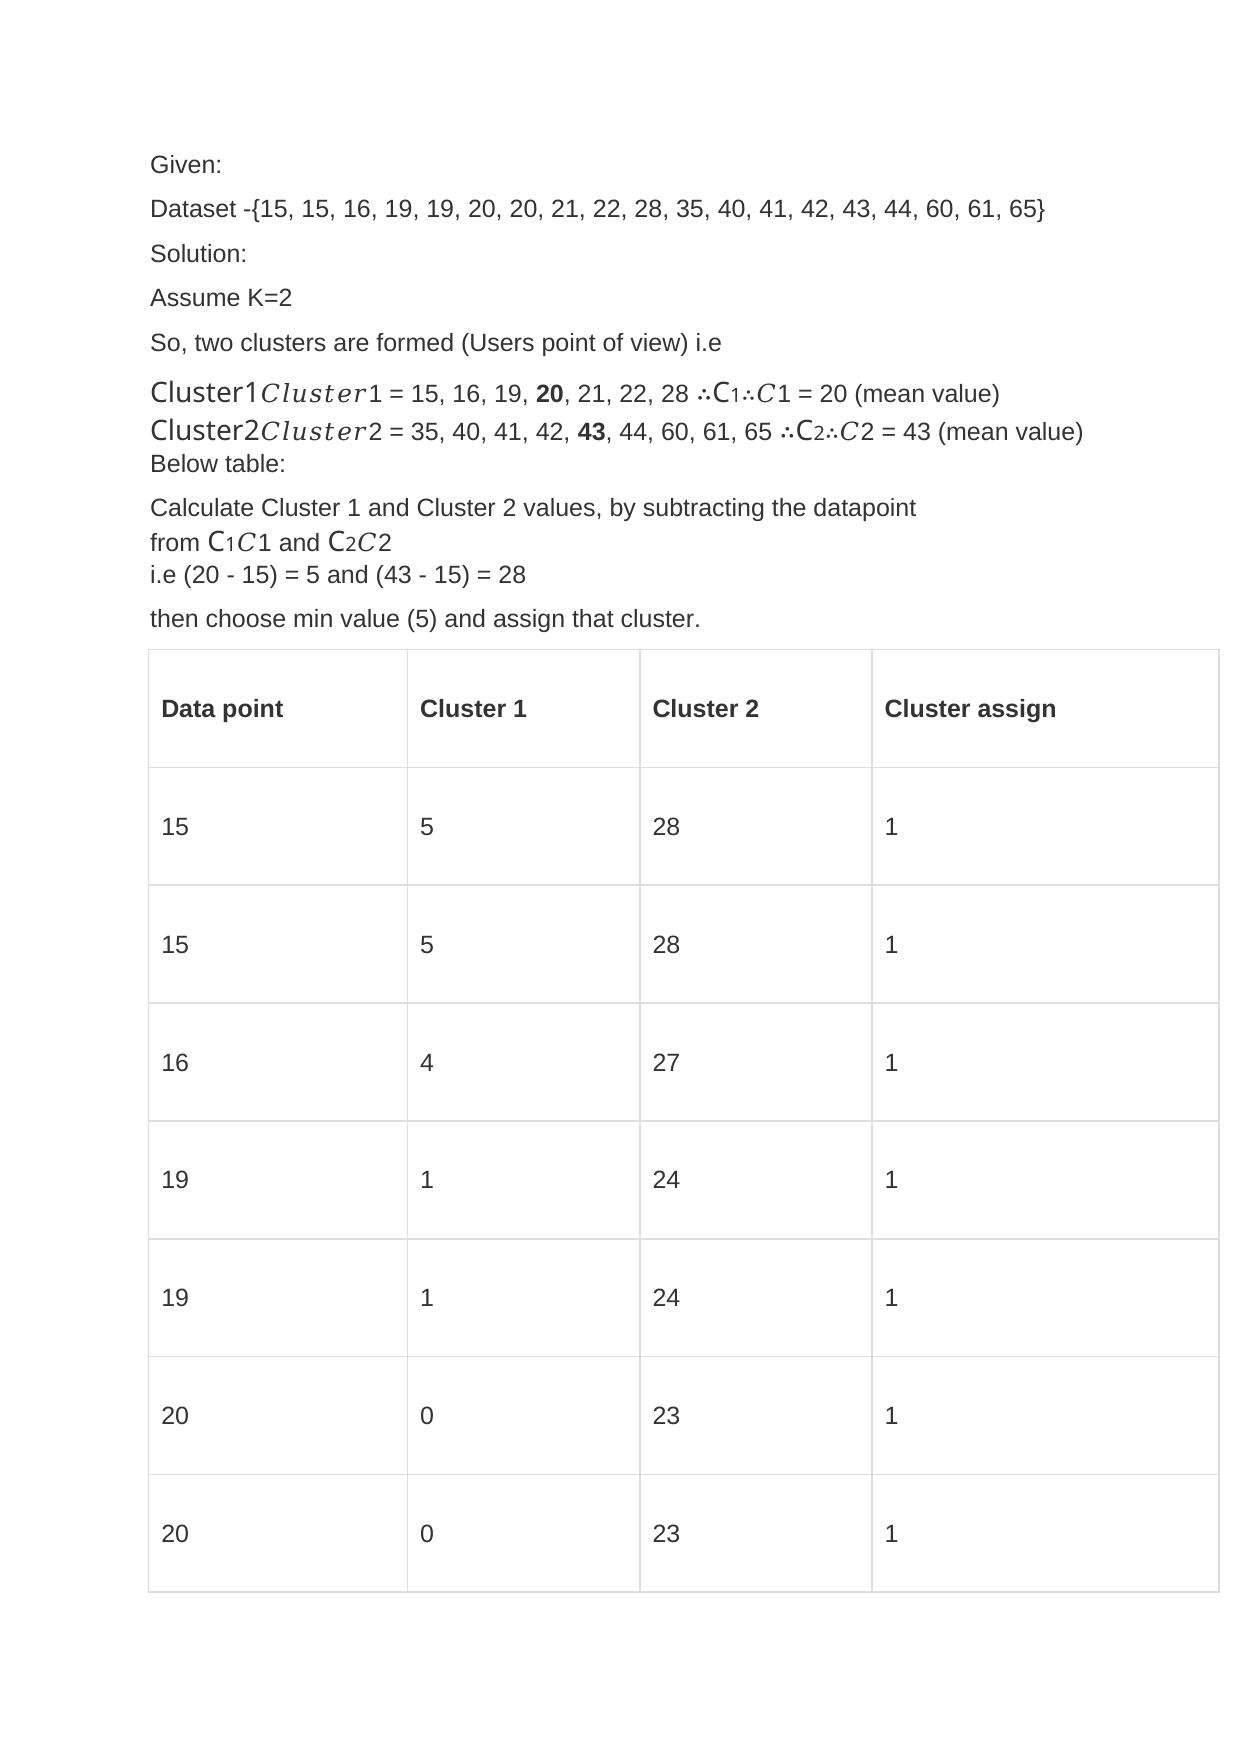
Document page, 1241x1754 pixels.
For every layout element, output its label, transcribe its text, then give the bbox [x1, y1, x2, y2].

text Dataset -{15, 15, 16, 19, 19, 20, 20, 21, 22, 28, 35, 40, 41, 42, 43, 44, 60, 61, 65} [150, 194, 1090, 223]
table_cell 23 [641, 1357, 871, 1473]
table_cell 5 [408, 768, 639, 884]
table_cell 28 [641, 886, 871, 1002]
table_cell 23 [641, 1475, 871, 1591]
table_cell 24 [641, 1122, 871, 1238]
table_cell 1 [873, 1122, 1218, 1238]
text Calculate Cluster 1 and Cluster 2 values, by subtracting the datapoint from C1𝐶1 and C2𝐶2 [150, 493, 1090, 560]
table_cell 24 [641, 1240, 871, 1356]
table_header Data point [149, 650, 407, 767]
table_cell 1 [873, 1004, 1218, 1120]
table_cell 4 [408, 1004, 639, 1120]
table_cell 28 [641, 768, 871, 884]
table_cell 1 [408, 1240, 639, 1356]
text Given: [150, 150, 1090, 179]
text Cluster2𝐶𝑙𝑢𝑠𝑡𝑒𝑟2 = 35, 40, 41, 42, 43, 44, 60, 61, 65 ∴C2∴𝐶2 = 43 (mean value) [150, 410, 1090, 448]
text So, two clusters are formed (Users point of view) i.e [150, 327, 1090, 356]
table_cell 5 [408, 886, 639, 1002]
table_cell 1 [873, 1240, 1218, 1356]
table_cell 1 [873, 1357, 1218, 1473]
table_cell 1 [873, 1475, 1218, 1591]
table_cell 20 [149, 1475, 407, 1591]
text i.e (20 - 15) = 5 and (43 - 15) = 28 [150, 560, 1090, 589]
table_cell 1 [873, 886, 1218, 1002]
table_cell 19 [149, 1122, 407, 1238]
table_cell 0 [408, 1357, 639, 1473]
text then choose min value (5) and assign that cluster. [150, 604, 1090, 633]
table_header Cluster 2 [641, 650, 871, 767]
table_cell 0 [408, 1475, 639, 1591]
table_cell 1 [873, 768, 1218, 884]
table_cell 27 [641, 1004, 871, 1120]
table_cell 15 [149, 768, 407, 884]
text Cluster1𝐶𝑙𝑢𝑠𝑡𝑒𝑟1 = 15, 16, 19, 20, 21, 22, 28 ∴C1∴𝐶1 = 20 (mean value) [150, 372, 1090, 410]
table_header Cluster assign [873, 650, 1218, 767]
table_cell 15 [149, 886, 407, 1002]
table_cell 1 [408, 1122, 639, 1238]
text Below table: [150, 448, 1090, 477]
text Assume K=2 [150, 283, 1090, 312]
table_header Cluster 1 [408, 650, 639, 767]
table_cell 20 [149, 1357, 407, 1473]
table_cell 19 [149, 1240, 407, 1356]
text Solution: [150, 239, 1090, 267]
table_cell 16 [149, 1004, 407, 1120]
